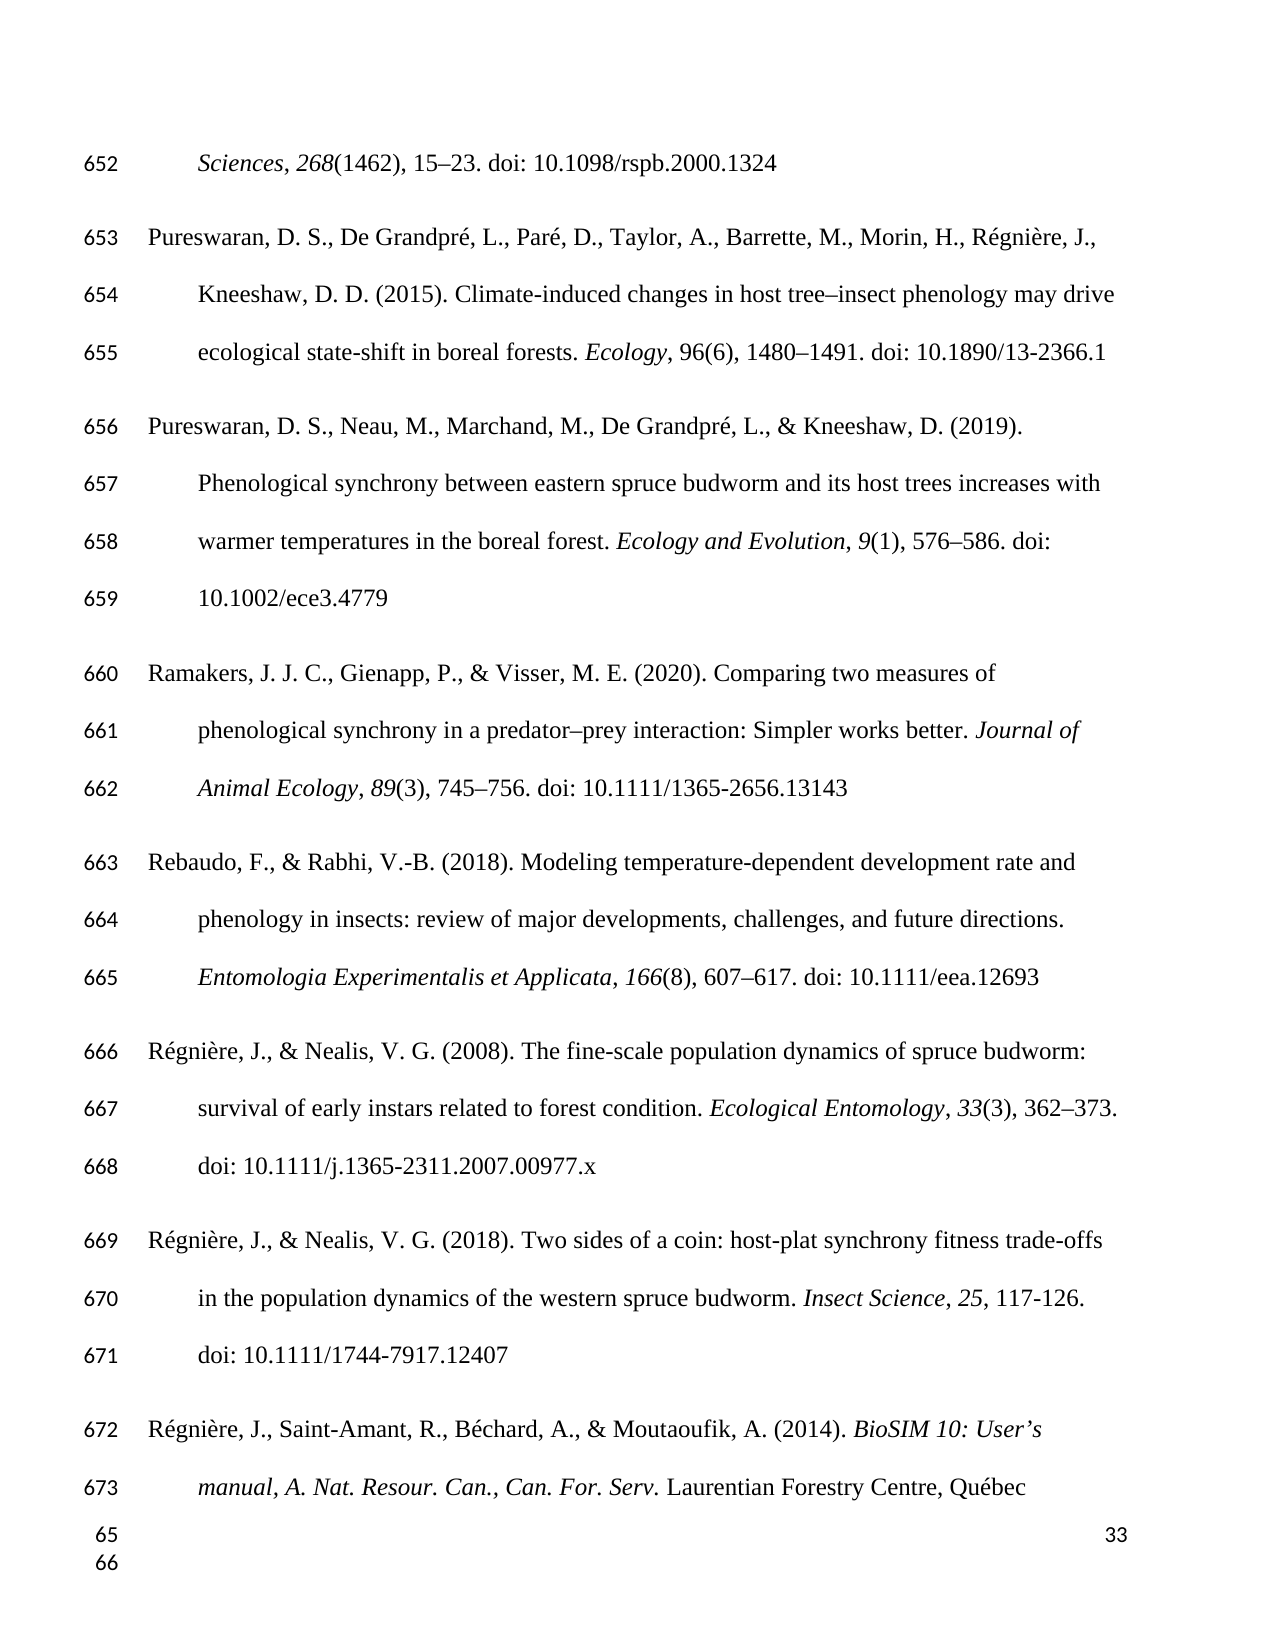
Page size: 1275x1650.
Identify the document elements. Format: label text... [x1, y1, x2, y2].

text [148, 148, 1127, 176]
text Pureswaran, D. S., De Grandpré, L., Paré, D., Taylor, A., Barrette, M., Morin, H., Régnière, J., Kneeshaw, D. D. (2015). Climate-induced changes in host tree–insect phenology may drive ecological state-shift in boreal forests. Ecology, 96(6), 1480–1491. doi: 10.1890/13-2366.1 [148, 222, 1127, 366]
text Ramakers, J. J. C., Gienapp, P., & Visser, M. E. (2020). Comparing two measures of phenological synchrony in a predator–prey interaction: Simpler works better. Journal of Animal Ecology, 89(3), 745–756. doi: 10.1111/1365-2656.13143 [148, 658, 1127, 801]
text Régnière, J., & Nealis, V. G. (2018). Two sides of a coin: host-plat synchrony fitness trade-offs in the population dynamics of the western spruce budworm. Insect Science, 25, 117-126. doi: 10.1111/1744-7917.12407 [148, 1225, 1127, 1369]
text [148, 1414, 1127, 1501]
text Régnière, J., & Nealis, V. G. (2008). The fine-scale population dynamics of spruce budworm: survival of early instars related to forest condition. Ecological Entomology, 33(3), 362–373. doi: 10.1111/j.1365-2311.2007.00977.x [148, 1036, 1127, 1180]
text Pureswaran, D. S., Neau, M., Marchand, M., De Grandpré, L., & Kneeshaw, D. (2019). Phenological synchrony between eastern spruce budworm and its host trees increases with warmer temperatures in the boreal forest. Ecology and Evolution, 9(1), 576–586. doi: 10.1002/ece3.4779 [148, 411, 1127, 612]
text Rebaudo, F., & Rabhi, V.-B. (2018). Modeling temperature-dependent development rate and phenology in insects: review of major developments, challenges, and future directions. Entomologia Experimentalis et Applicata, 166(8), 607–617. doi: 10.1111/eea.12693 [148, 847, 1127, 991]
